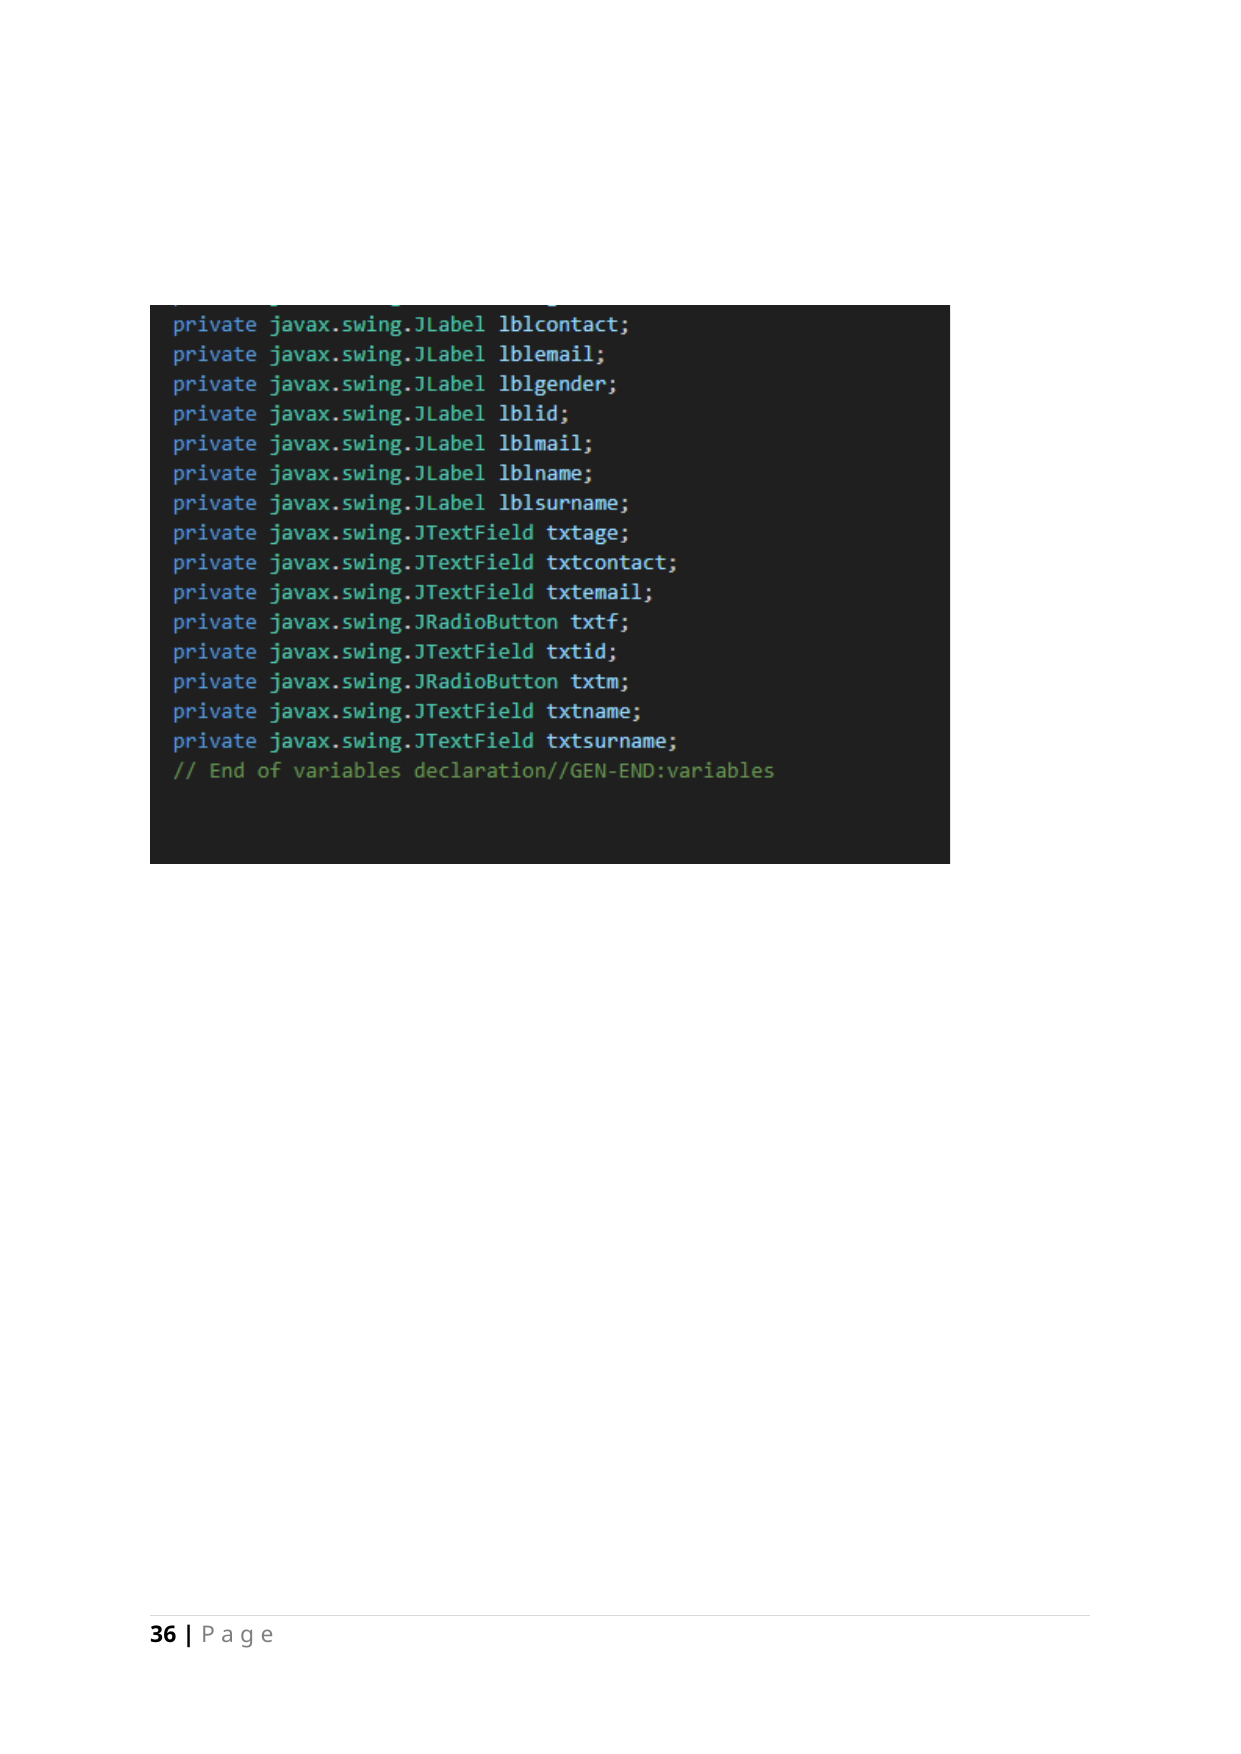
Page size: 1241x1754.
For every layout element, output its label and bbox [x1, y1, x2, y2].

picture [150, 305, 951, 864]
